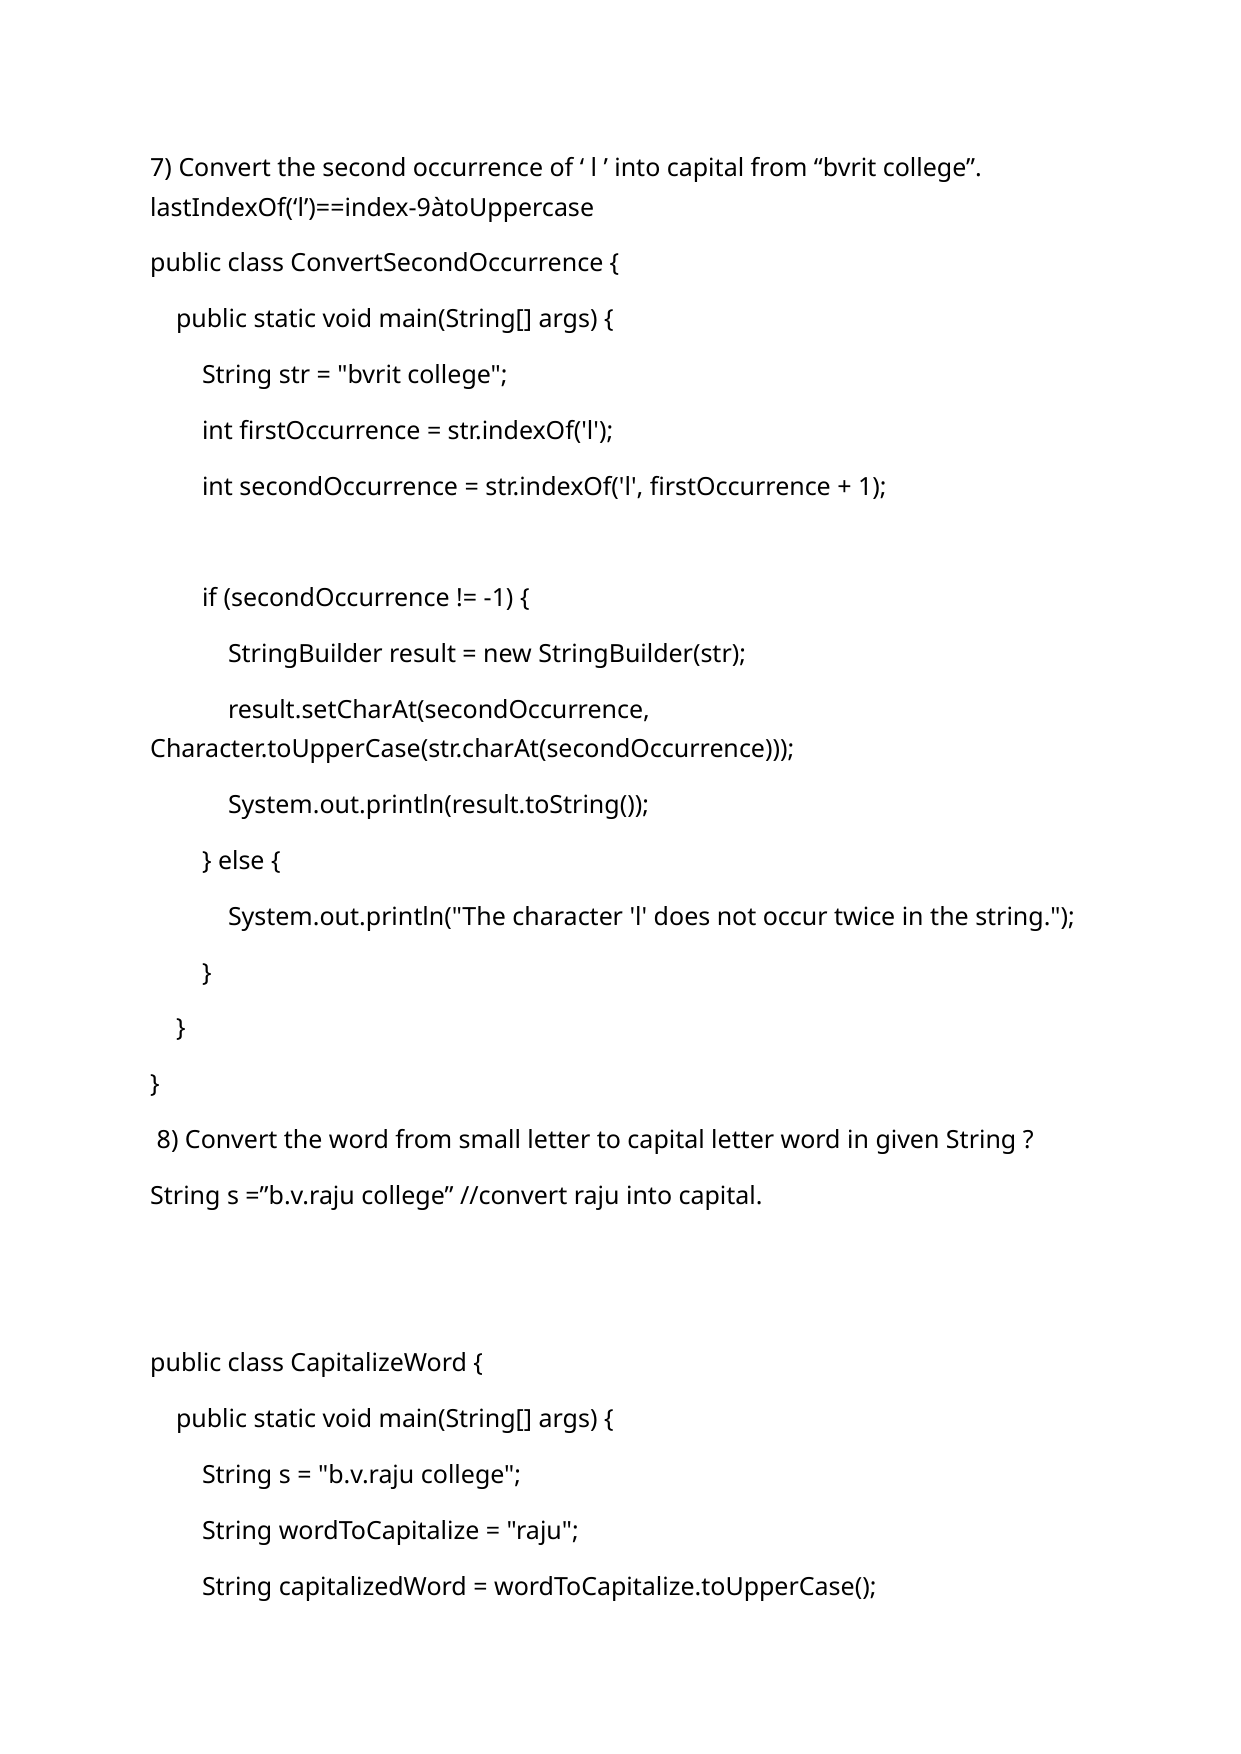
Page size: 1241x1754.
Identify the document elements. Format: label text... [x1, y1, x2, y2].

text } [150, 1010, 1090, 1044]
text public static void main(String[] args) { [150, 301, 1090, 335]
text } [150, 954, 1090, 988]
text System.out.println("The character 'l' does not occur twice in the string."); [150, 898, 1090, 932]
text int firstOccurrence = str.indexOf('l'); [150, 412, 1090, 447]
text 8) Convert the word from small letter to capital letter word in given String ? [150, 1122, 1090, 1156]
text public class ConvertSecondOccurrence { [150, 245, 1090, 279]
text String s = "b.v.raju college"; [150, 1457, 1090, 1491]
text result.setCharAt(secondOccurrence, Character.toUpperCase(str.charAt(secondOccurrence))); [150, 692, 1090, 765]
text public class CapitalizeWord { [150, 1345, 1090, 1379]
text String wordToCapitalize = "raju"; [150, 1512, 1090, 1547]
text String s =”b.v.raju college” //convert raju into capital. [150, 1177, 1090, 1212]
text String str = "bvrit college"; [150, 357, 1090, 391]
text String capitalizedWord = wordToCapitalize.toUpperCase(); [150, 1568, 1090, 1602]
text } [150, 1066, 1090, 1100]
text public static void main(String[] args) { [150, 1401, 1090, 1435]
text if (secondOccurrence != -1) { [150, 580, 1090, 614]
text System.out.println(result.toString()); [150, 787, 1090, 821]
text int secondOccurrence = str.indexOf('l', firstOccurrence + 1); [150, 468, 1090, 502]
text 7) Convert the second occurrence of ‘ l ’ into capital from “bvrit college”. lastIndexOf(‘l’)==index-9àtoUppercase [150, 150, 1090, 223]
text StringBuilder result = new StringBuilder(str); [150, 636, 1090, 670]
text } else { [150, 842, 1090, 877]
